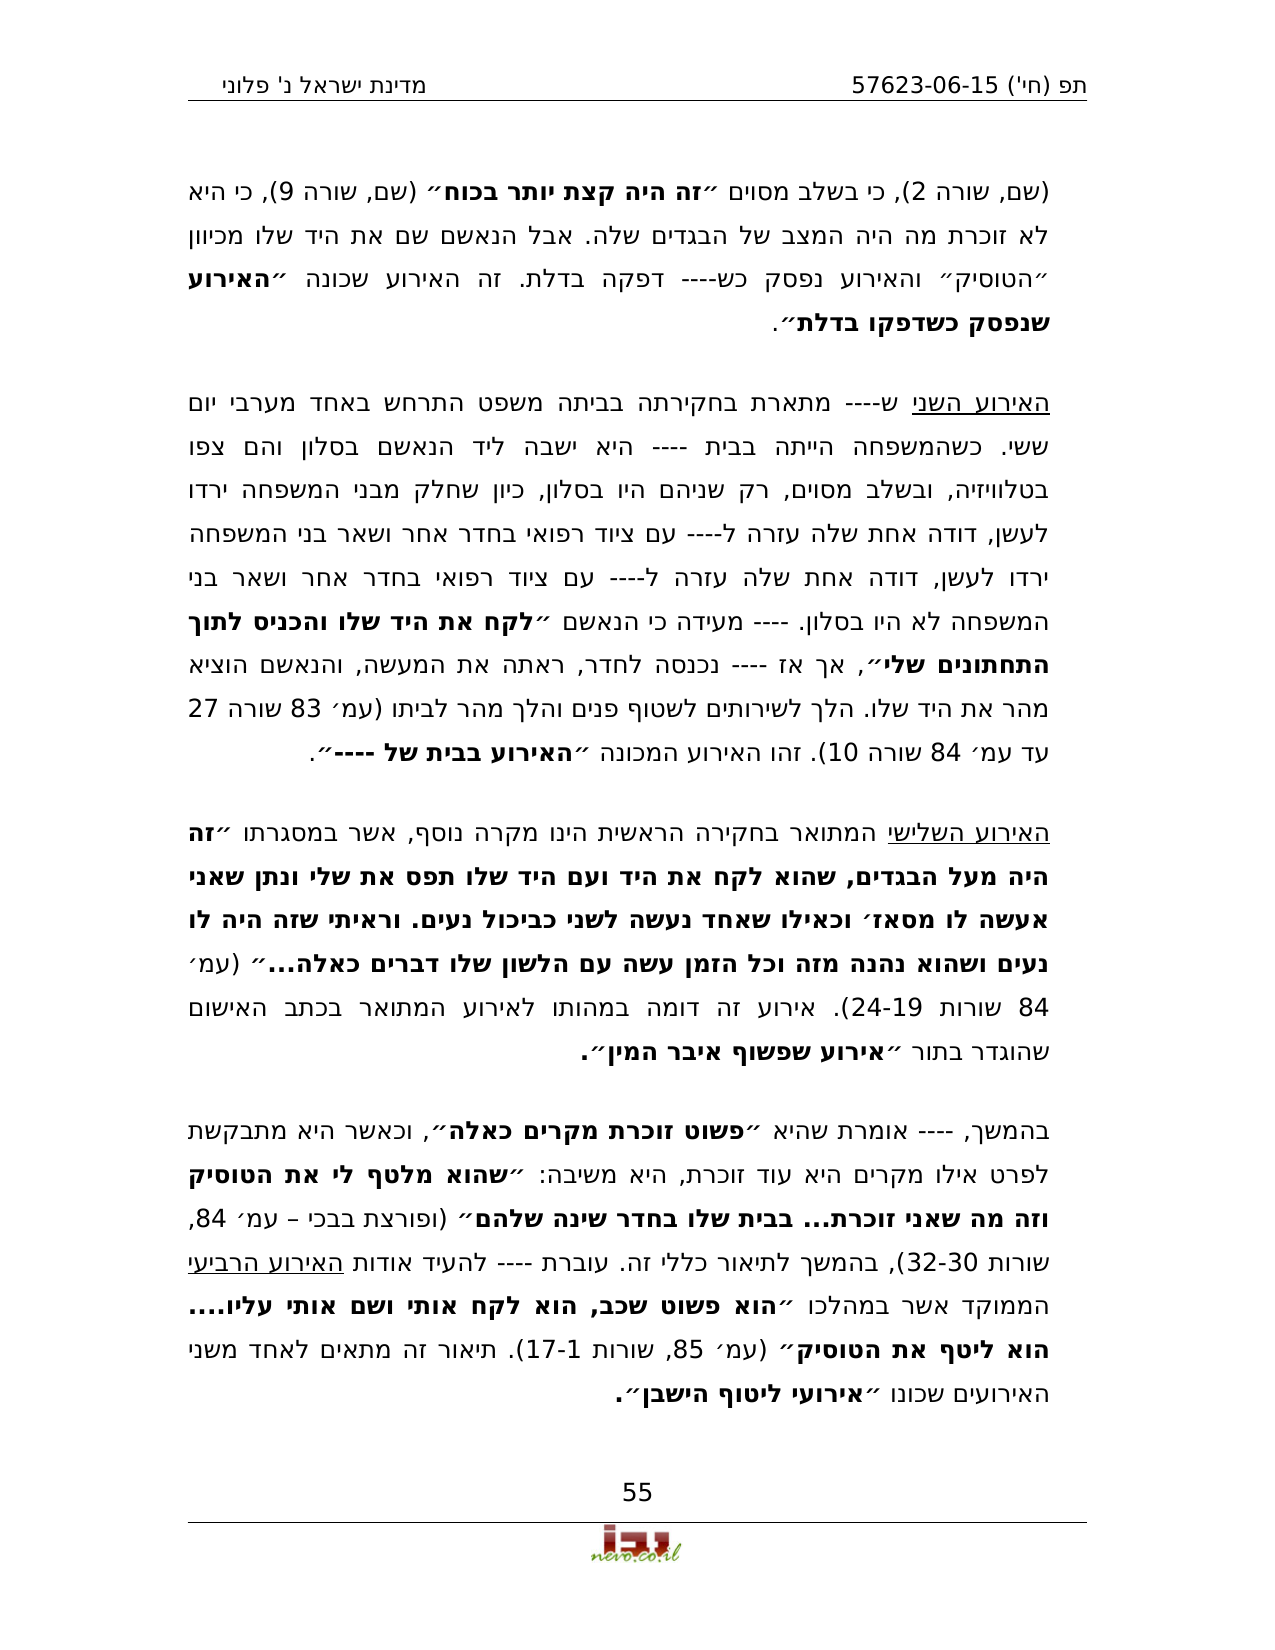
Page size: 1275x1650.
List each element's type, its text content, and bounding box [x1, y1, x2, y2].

picture [591, 1524, 683, 1563]
text האירוע השני ש---- מתארת בחקירתה בביתה משפט התרחש באחד מערבי יום ששי. כשהמשפחה הייתה בבית ---- היא ישבה ליד הנאשם בסלון והם צפו בטלוויזיה, ובשלב מסוים, רק שניהם היו בסלון, כיון שחלק מבני המשפחה ירדו לעשן, דודה אחת שלה עזרה ל---- עם ציוד רפואי בחדר אחר ושאר בני המשפחה ירדו לעשן, דודה אחת שלה עזרה ל---- עם ציוד רפואי בחדר אחר ושאר בני המשפחה לא היו בסלון. ---- מעידה כי הנאשם ״לקח את היד שלו והכניס לתוך התחתונים שלי״, אך אז ---- נכנסה לחדר, ראתה את המעשה, והנאשם הוציא מהר את היד שלו. הלך לשירותים לשטוף פנים והלך מהר לביתו (עמ׳ 83 שורה 27 עד עמ׳ 84 שורה 10). זהו האירוע המכונה ״האירוע בבית של ----״. [187, 388, 1050, 767]
text בהמשך, ---- אומרת שהיא ״פשוט זוכרת מקרים כאלה״, וכאשר היא מתבקשת לפרט אילו מקרים היא עוד זוכרת, היא משיבה: ״שהוא מלטף לי את הטוסיק וזה מה שאני זוכרת... בבית שלו בחדר שינה שלהם״ (ופורצת בבכי – עמ׳ 84, שורות 32-30), בהמשך לתיאור כללי זה. עוברת ---- להעיד אודות האירוע הרביעי הממוקד אשר במהלכו ״הוא פשוט שכב, הוא לקח אותי ושם אותי עליו.... הוא ליטף את הטוסיק״ (עמ׳ 85, שורות 17-1). תיאור זה מתאים לאחד משני האירועים שכונו ״אירועי ליטוף הישבן״. [187, 1117, 1050, 1408]
text האירוע השלישי המתואר בחקירה הראשית הינו מקרה נוסף, אשר במסגרתו ״זה היה מעל הבגדים, שהוא לקח את היד ועם היד שלו תפס את שלי ונתן שאני אעשה לו מסאז׳ וכאילו שאחד נעשה לשני כביכול נעים. וראיתי שזה היה לו נעים ושהוא נהנה מזה וכל הזמן עשה עם הלשון שלו דברים כאלה...״ (עמ׳ 84 שורות 24-19). אירוע זה דומה במהותו לאירוע המתואר בכתב האישום שהוגדר בתור ״אירוע שפשוף איבר המין״. [187, 818, 1050, 1066]
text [187, 177, 1050, 338]
